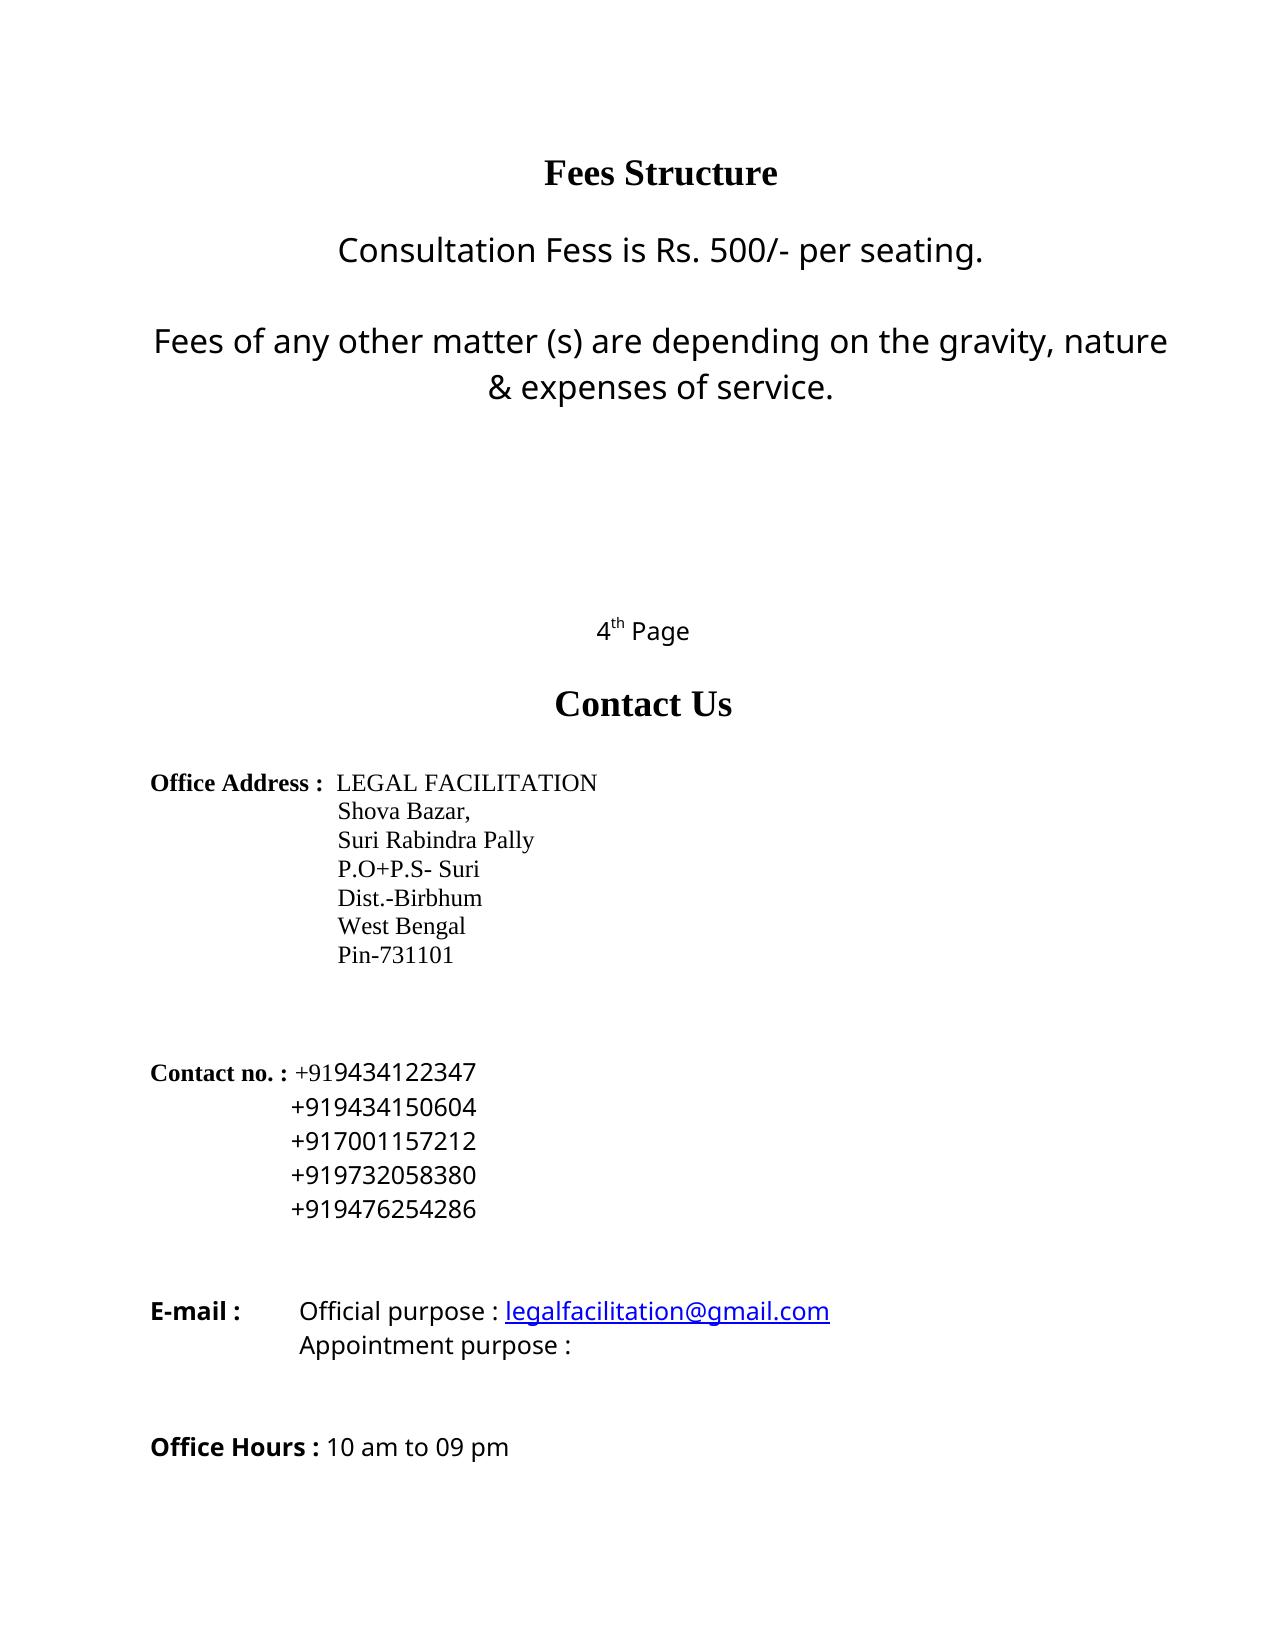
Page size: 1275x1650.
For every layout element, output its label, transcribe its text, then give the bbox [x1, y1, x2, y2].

list Contact no. : +919434122347 [150, 1055, 1136, 1089]
list West Bengal [337, 911, 1136, 940]
list +919732058380 [291, 1157, 1136, 1191]
list Office Hours : 10 am to 09 pm [150, 1430, 1136, 1464]
list Fees of any other matter (s) are depending on the gravity, nature & expenses of service. [150, 318, 1172, 409]
list P.O+P.S- Suri [337, 854, 1136, 883]
list +919434150604 [291, 1089, 1136, 1123]
list Dist.-Birbhum [337, 883, 1136, 911]
list Shova Bazar, [337, 796, 1136, 825]
list Appointment purpose : [150, 1328, 1136, 1362]
list +917001157212 [291, 1123, 1136, 1157]
list E-mail : Official purpose : legalfacilitation@gmail.com [150, 1293, 1136, 1328]
list +919476254286 [291, 1191, 1136, 1225]
list Fees Structure [150, 150, 1172, 193]
list 4th Page [150, 613, 1136, 647]
list Office Address : LEGAL FACILITATION [150, 768, 1136, 796]
list Pin-731101 [337, 940, 1136, 969]
list Contact Us [150, 681, 1136, 724]
list Suri Rabindra Pally [337, 825, 1136, 854]
list Consultation Fess is Rs. 500/- per seating. [150, 227, 1172, 273]
